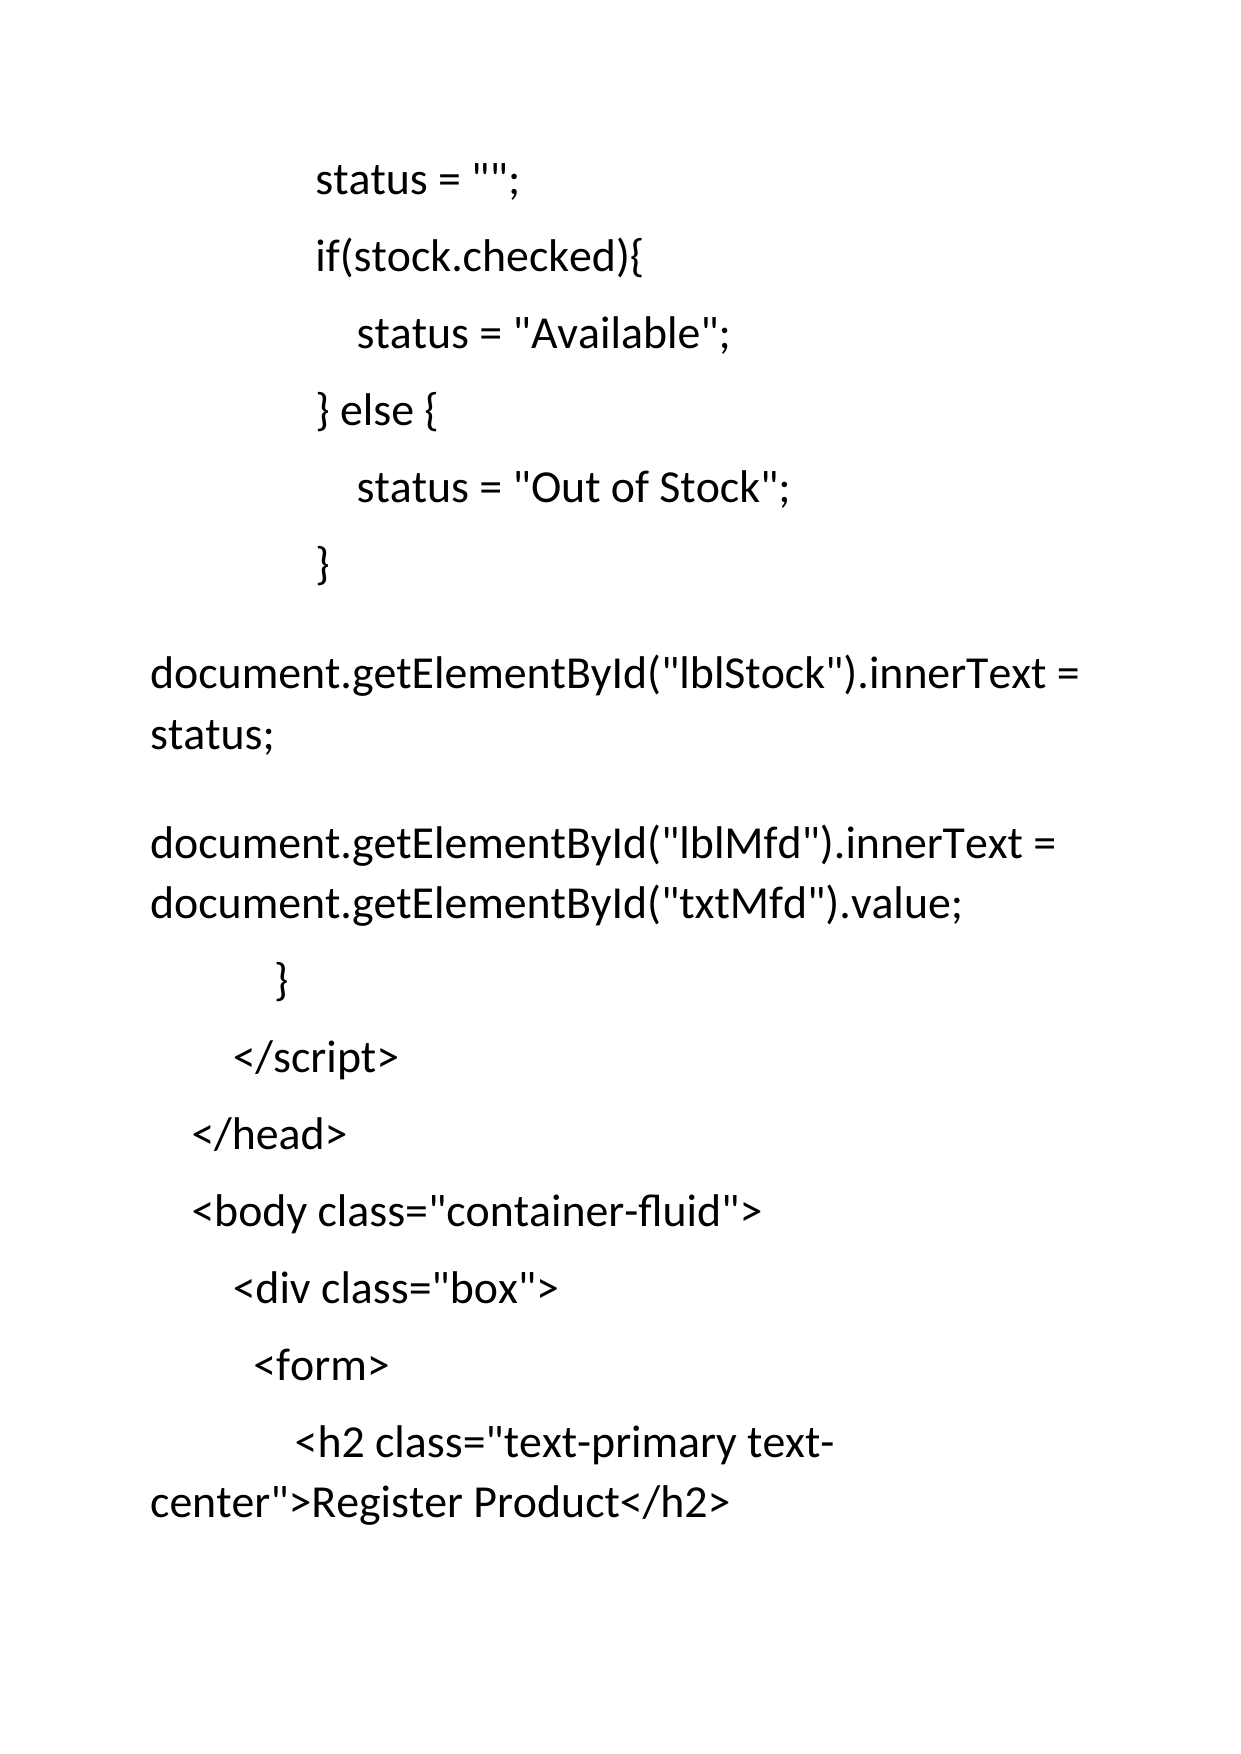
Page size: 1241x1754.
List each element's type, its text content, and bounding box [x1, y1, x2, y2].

text <form> [150, 1336, 1090, 1392]
text document.getElementById("lblStock").innerText = status; [150, 612, 1090, 761]
text } else { [150, 381, 1090, 437]
text <body class="container-fluid"> [150, 1182, 1090, 1238]
text status = ""; [150, 150, 1090, 206]
text </script> [150, 1028, 1090, 1084]
text <h2 class="text-primary text-center">Register Product</h2> [150, 1413, 1090, 1529]
text if(stock.checked){ [150, 227, 1090, 283]
text document.getElementById("lblMfd").innerText = document.getElementById("txtMfd").value; [150, 782, 1090, 930]
text } [150, 951, 1090, 1007]
text } [150, 535, 1090, 591]
text status = "Out of Stock"; [150, 458, 1090, 514]
text </head> [150, 1105, 1090, 1161]
text status = "Available"; [150, 304, 1090, 360]
text <div class="box"> [150, 1259, 1090, 1315]
